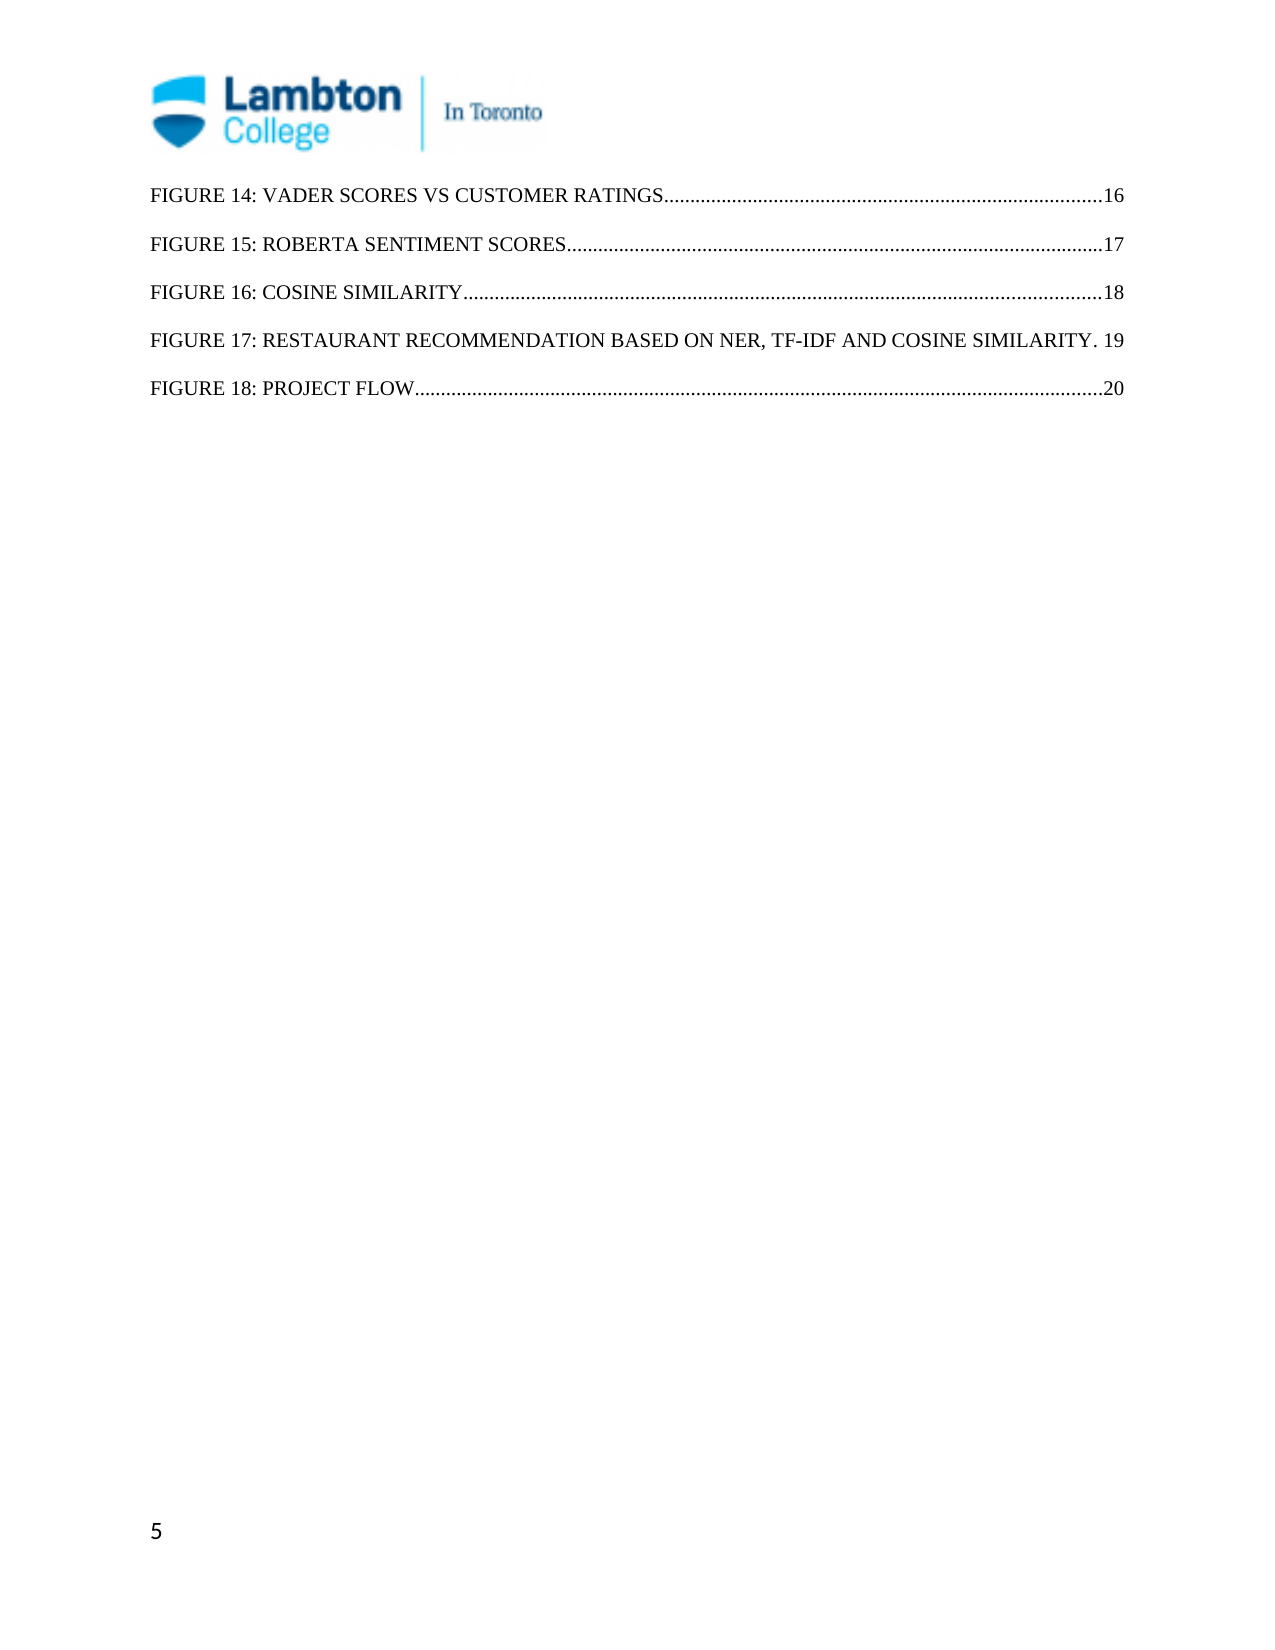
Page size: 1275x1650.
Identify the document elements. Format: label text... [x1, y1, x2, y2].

text Figure 14: Vader Scores vs Customer Ratings 16 [150, 183, 1125, 207]
text Figure 16: Cosine Similarity 18 [150, 280, 1125, 304]
picture [150, 73, 547, 155]
text Figure 15: RoBERTa Sentiment Scores 17 [150, 232, 1125, 256]
text Figure 18: Project Flow 20 [150, 376, 1125, 400]
text Figure 17: Restaurant Recommendation Based On NER, TF-IDF and Cosine Similarity 19 [150, 328, 1125, 352]
